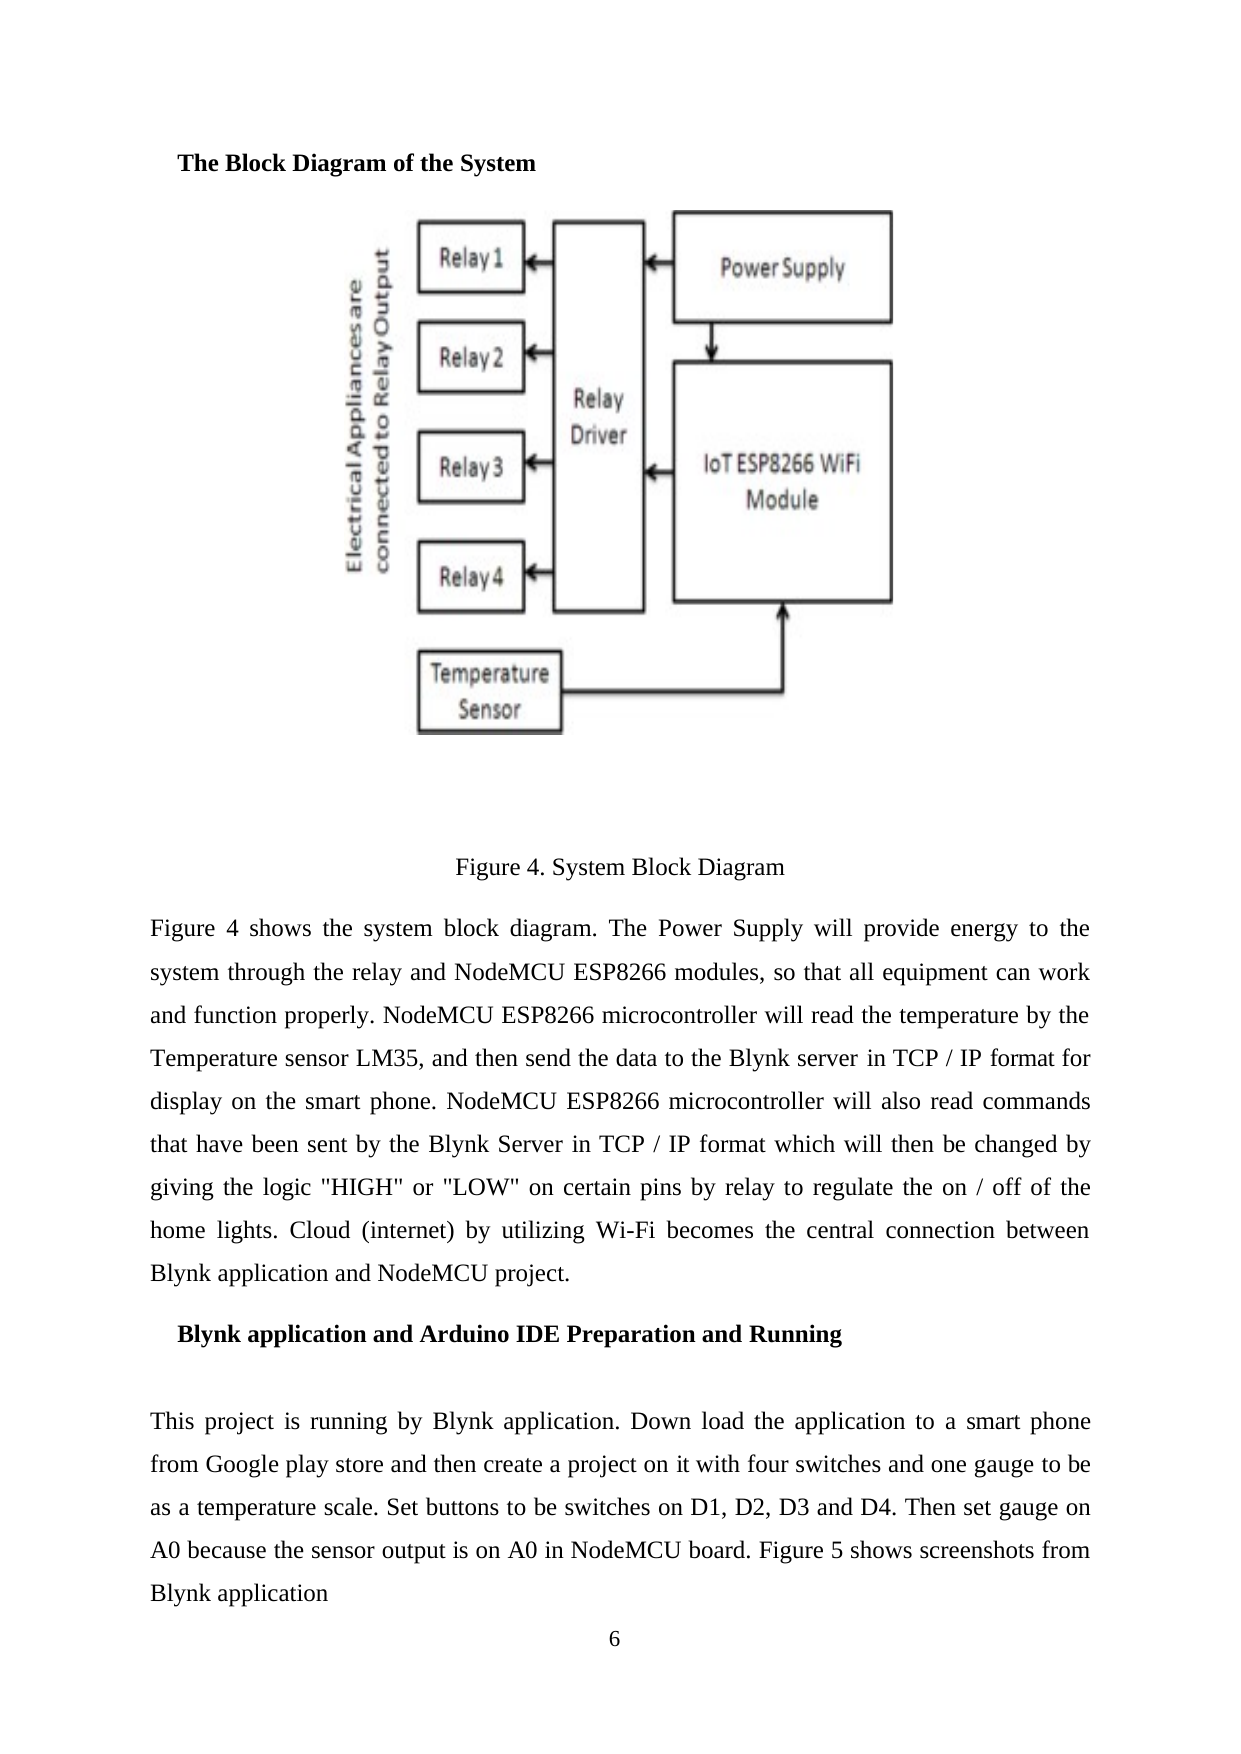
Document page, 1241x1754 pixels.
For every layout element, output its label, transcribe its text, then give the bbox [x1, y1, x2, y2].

subtitle Blynk application and Arduino IDE Preparation and Running [139, 1319, 1134, 1348]
text This project is running by Blynk application. Down load the application to a smart phone from Google play store and then create a project on it with four switches and one gauge to be as a temperature scale. Set buttons to be switches on D1, D2, D3 and D4. Then set gauge on A0 because the sensor output is on A0 in NodeMCU board. Figure 5 shows screenshots from Blynk application [150, 1406, 1091, 1607]
subtitle The Block Diagram of the System [139, 148, 1134, 176]
picture [344, 210, 894, 735]
text Figure 4. System Block Diagram [455, 852, 1134, 880]
text Figure 4 shows the system block diagram. The Power Supply will provide energy to the system through the relay and NodeMCU ESP8266 modules, so that all equipment can work and function properly. NodeMCU ESP8266 microcontroller will read the temperature by the Temperature sensor LM35, and then send the data to the Blynk server in TCP / IP format for display on the smart phone. NodeMCU ESP8266 microcontroller will also read commands that have been sent by the Blynk Server in TCP / IP format which will then be changed by giving the logic "HIGH" or "LOW" on certain pins by relay to regulate the on / off of the home lights. Cloud (internet) by utilizing Wi-Fi becomes the central connection between Blynk application and NodeMCU project. [150, 913, 1091, 1287]
